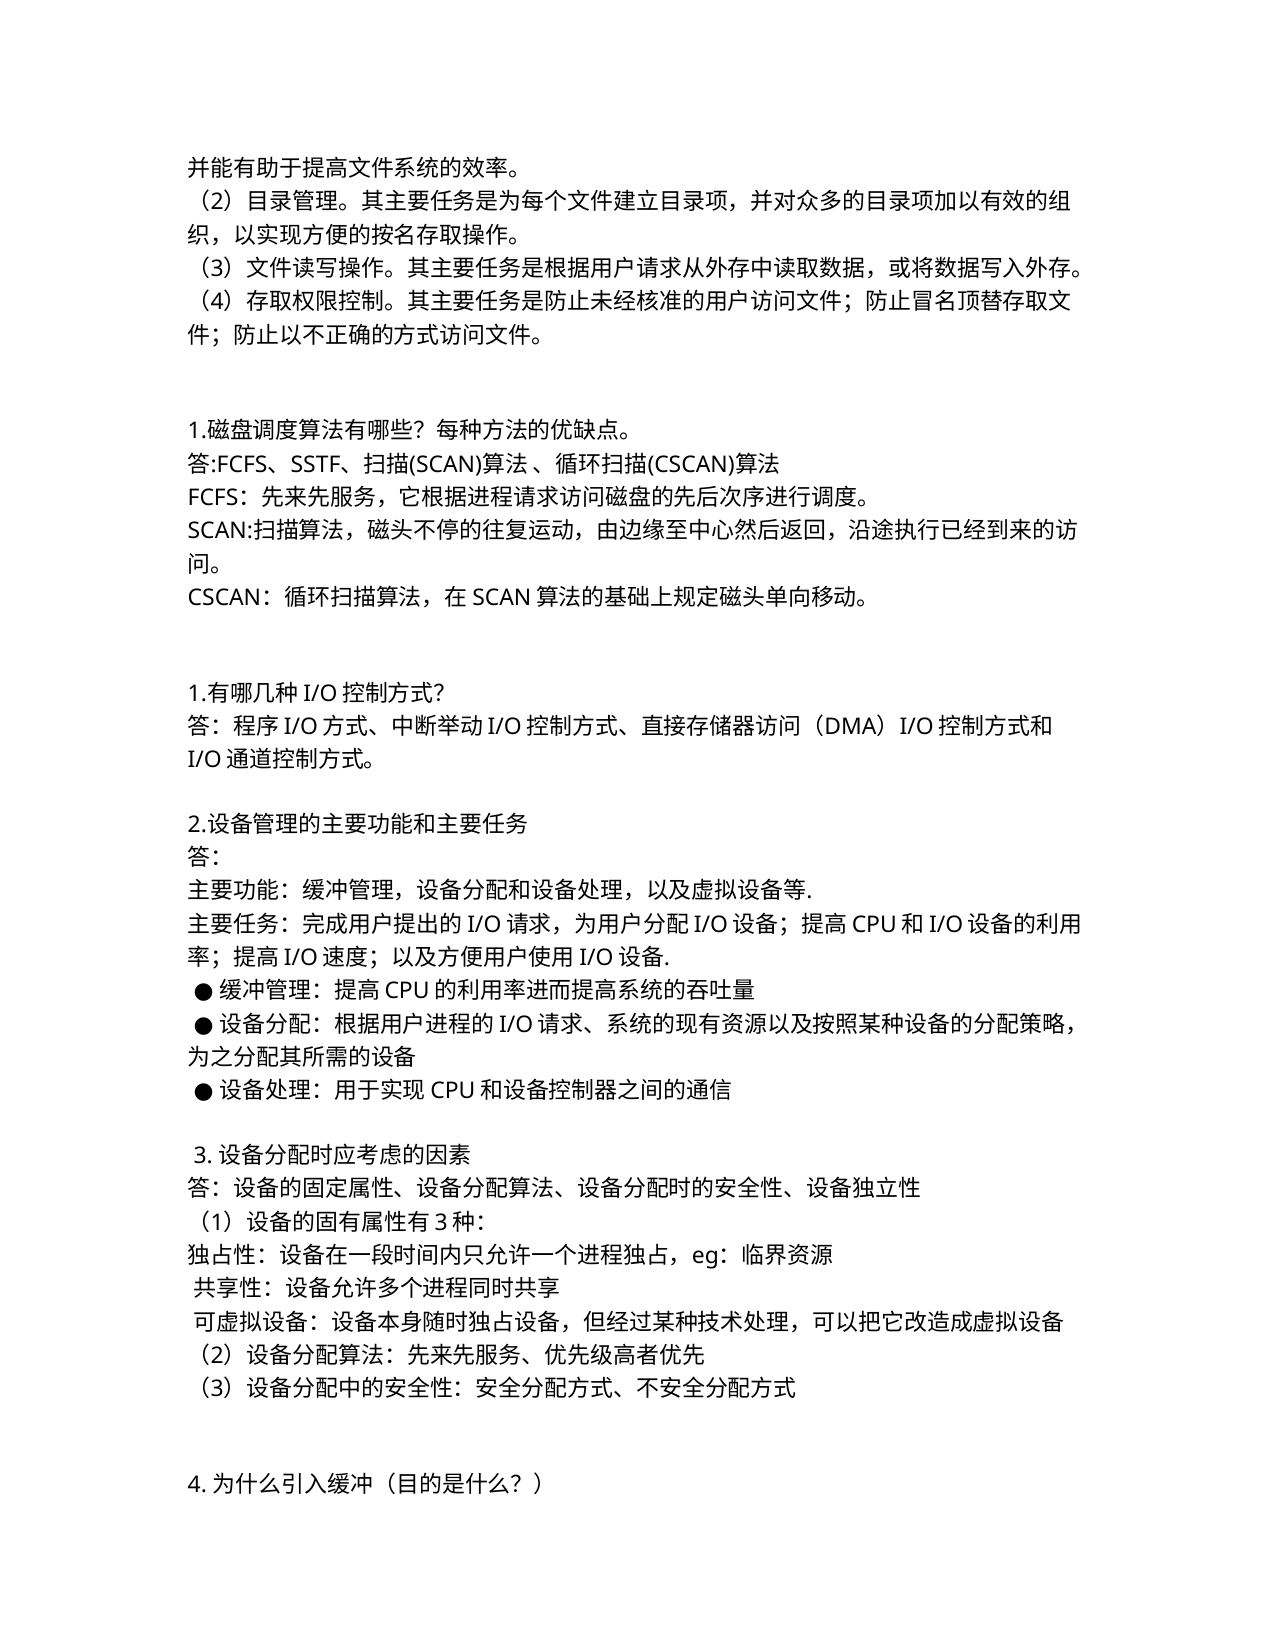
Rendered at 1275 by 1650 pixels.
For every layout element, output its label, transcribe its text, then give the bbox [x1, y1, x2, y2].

text （4）存取权限控制。其主要任务是防止未经核准的用户访问文件；防止冒名顶替存取文件；防止以不正确的方式访问文件。 [187, 283, 1087, 350]
text ● 设备分配：根据用户进程的I/O请求、系统的现有资源以及按照某种设备的分配策略，为之分配其所需的设备 [187, 1006, 1087, 1072]
text 主要功能：缓冲管理，设备分配和设备处理，以及虚拟设备等. [187, 872, 1087, 906]
text 3. 设备分配时应考虑的因素 [187, 1137, 1087, 1170]
text SCAN:扫描算法，磁头不停的往复运动，由边缘至中心然后返回，沿途执行已经到来的访问。 [187, 512, 1087, 579]
text 答： [187, 839, 1087, 872]
text 主要任务：完成用户提出的I/O请求，为用户分配I/O设备；提高CPU和I/O设备的利用率；提高I/O速度；以及方便用户使用I/O设备. [187, 906, 1087, 972]
text CSCAN：循环扫描算法，在SCAN算法的基础上规定磁头单向移动。 [187, 579, 1087, 612]
text （3）文件读写操作。其主要任务是根据用户请求从外存中读取数据，或将数据写入外存。 [187, 250, 1087, 283]
text FCFS：先来先服务，它根据进程请求访问磁盘的先后次序进行调度。 [187, 479, 1087, 512]
text 答：设备的固定属性、设备分配算法、设备分配时的安全性、设备独立性 [187, 1170, 1087, 1203]
text 答:FCFS、SSTF、扫描(SCAN)算法 、循环扫描(CSCAN)算法 [187, 446, 1087, 479]
text （1）设备的固有属性有3种： 独占性：设备在一段时间内只允许一个进程独占，eg：临界资源 共享性：设备允许多个进程同时共享 可虚拟设备：设备本身随时独占设备，但经过某种技术处理，可以把它改造成虚拟设备 （2）设备分配算法：先来先服务、优先级高者优先 （3）设备分配中的安全性：安全分配方式、不安全分配方式 [187, 1203, 1087, 1403]
text 4. 为什么引入缓冲（目的是什么？） [187, 1466, 1087, 1499]
text 1.磁盘调度算法有哪些？每种方法的优缺点。 [187, 412, 1087, 446]
text 1.有哪几种I/O控制方式？ [187, 674, 1087, 708]
text 答：程序I/O方式、中断举动I/O控制方式、直接存储器访问（DMA）I/O控制方式和I/O通道控制方式。 [187, 708, 1087, 774]
text （2）目录管理。其主要任务是为每个文件建立目录项，并对众多的目录项加以有效的组织，以实现方便的按名存取操作。 [187, 183, 1087, 250]
text ● 缓冲管理：提高CPU的利用率进而提高系统的吞吐量 [187, 972, 1087, 1006]
text ● 设备处理：用于实现CPU和设备控制器之间的通信 [187, 1072, 1087, 1106]
text 2.设备管理的主要功能和主要任务 [187, 806, 1087, 839]
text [187, 150, 1087, 183]
